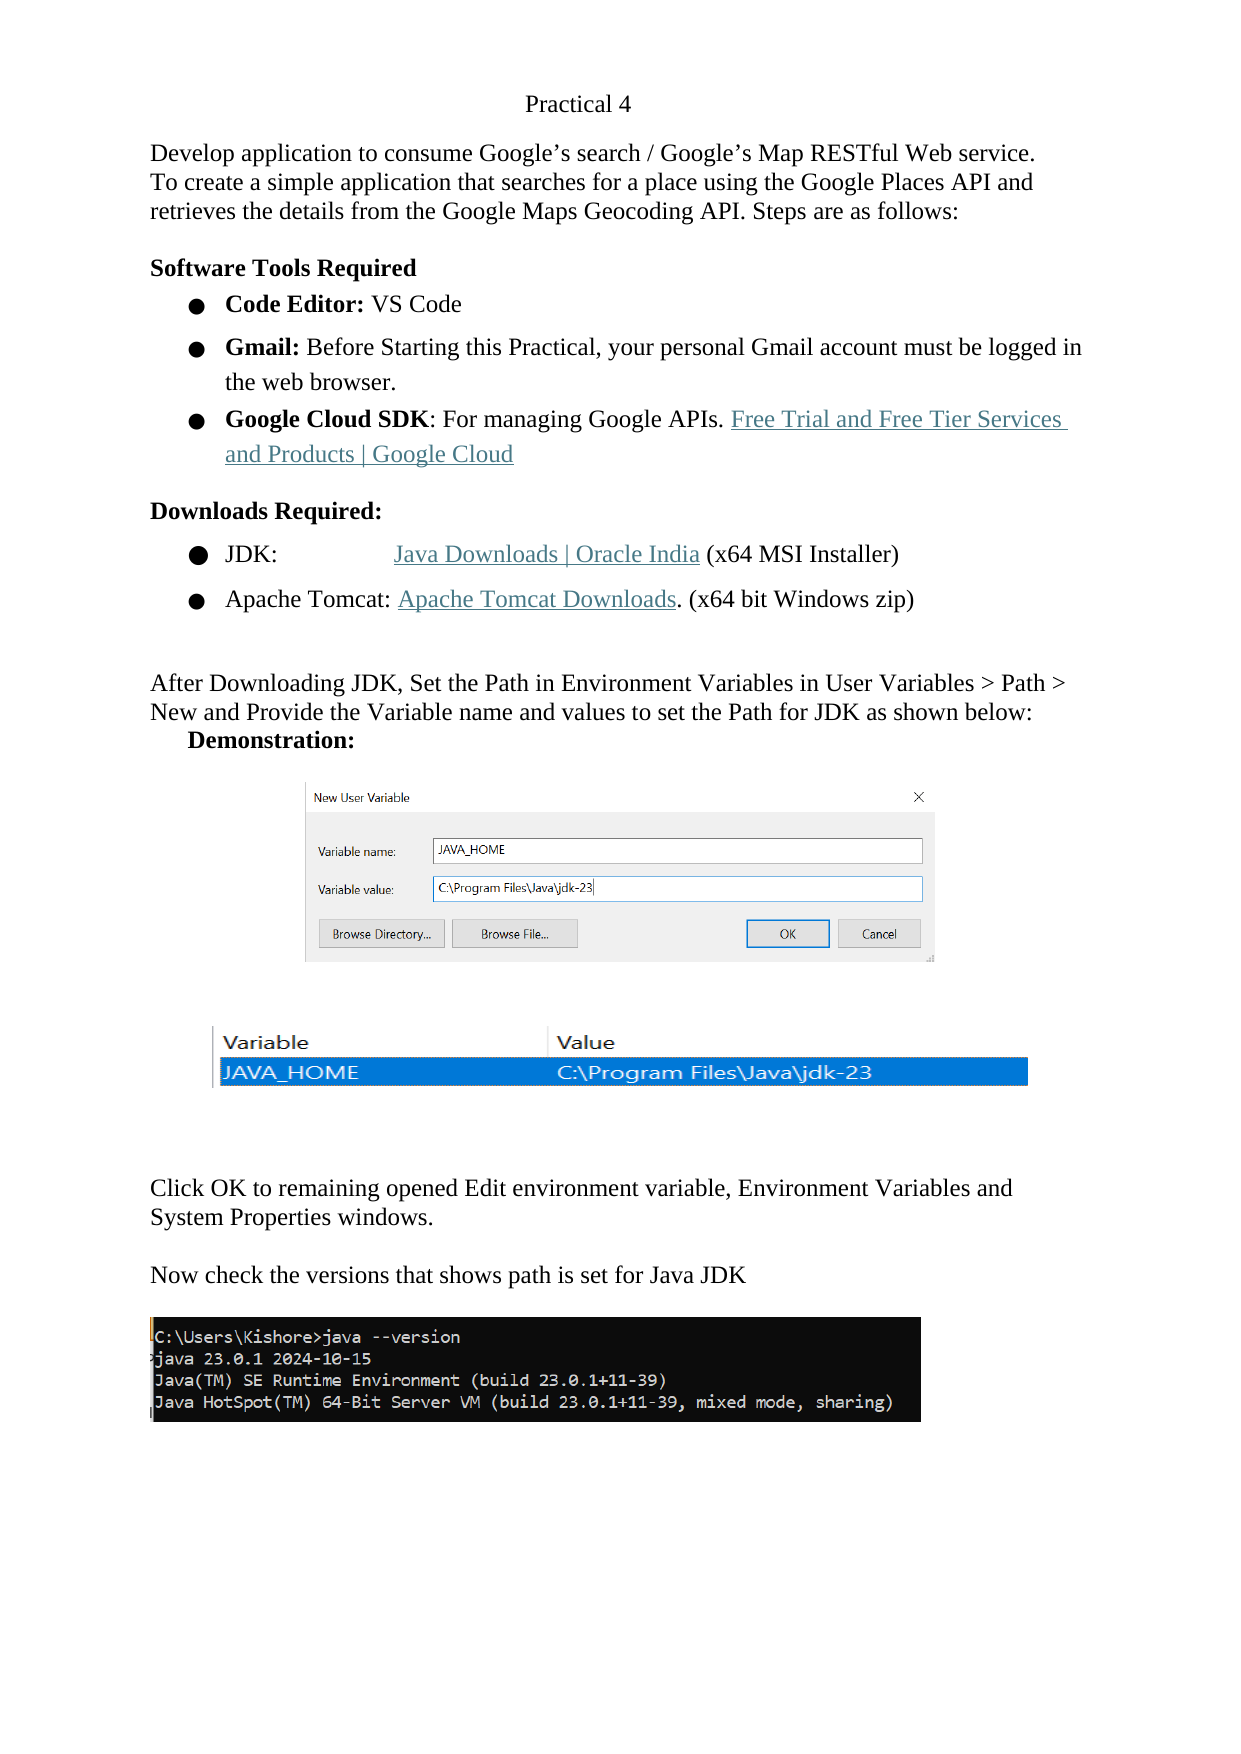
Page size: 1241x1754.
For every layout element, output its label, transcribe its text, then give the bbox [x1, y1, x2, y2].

list JDK: Java Downloads | Oracle India (x64 MSI Installer) [187, 525, 1090, 576]
text Downloads Required: [150, 496, 1090, 525]
text Practical 4 [150, 89, 1090, 117]
text Demonstration: [187, 725, 1090, 754]
list Apache Tomcat: Apache Tomcat Downloads. (x64 bit Windows zip) [187, 576, 1090, 619]
text After Downloading JDK, Set the Path in Environment Variables in User Variables > Path > New and Provide the Variable name and values to set the Path for JDK as shown below: [150, 668, 1090, 725]
text Click OK to remaining opened Edit environment variable, Environment Variables and System Properties windows. [150, 1173, 1090, 1231]
text Software Tools Required [150, 253, 1090, 282]
list Gmail: Before Starting this Practical, your personal Gmail account must be logged in the web browser. [187, 325, 1090, 396]
text Develop application to consume Google’s search / Google’s Map RESTful Web service. [150, 138, 1090, 167]
picture [212, 1026, 1028, 1088]
picture [150, 1317, 921, 1422]
text To create a simple application that searches for a place using the Google Places API and retrieves the details from the Google Maps Geocoding API. Steps are as follows: [150, 167, 1090, 224]
list Code Editor: VS Code [187, 282, 1090, 325]
text Now check the versions that shows path is set for Java JDK [150, 1260, 1090, 1288]
list Google Cloud SDK: For managing Google APIs. Free Trial and Free Tier Services and Products | Google Cloud [187, 396, 1090, 468]
picture [305, 782, 935, 962]
